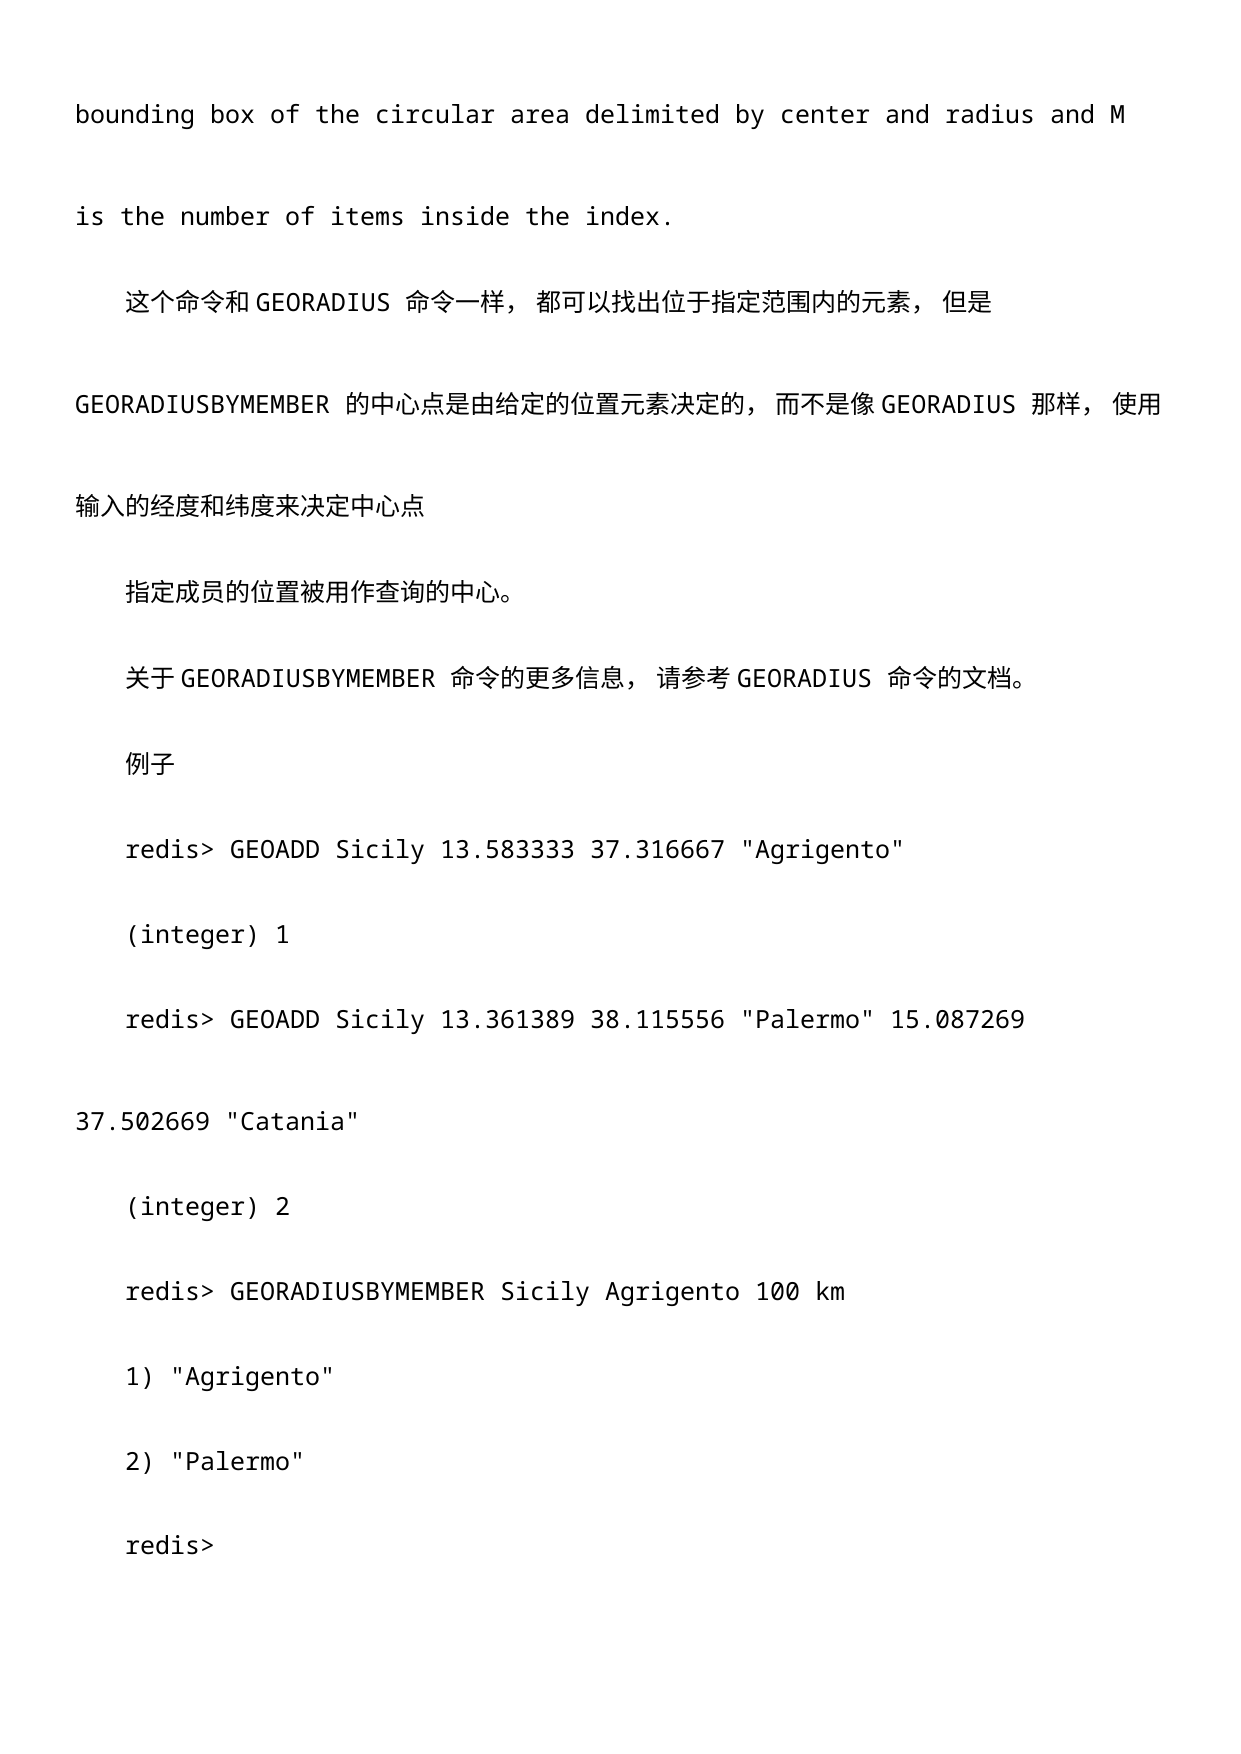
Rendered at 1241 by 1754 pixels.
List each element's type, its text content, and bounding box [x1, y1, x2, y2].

text redis> [75, 1511, 1165, 1579]
text 1) "Agrigento" [75, 1341, 1165, 1409]
text 关于 GEORADIUSBYMEMBER 命令的更多信息， 请参考 GEORADIUS 命令的文档。 [75, 643, 1165, 711]
text (integer) 1 [75, 900, 1165, 968]
text (integer) 2 [75, 1172, 1165, 1239]
text 2) "Palermo" [75, 1426, 1165, 1494]
text redis> GEORADIUSBYMEMBER Sicily Agrigento 100 km [75, 1256, 1165, 1324]
text 这个命令和 GEORADIUS 命令一样， 都可以找出位于指定范围内的元素， 但是 GEORADIUSBYMEMBER 的中心点是由给定的位置元素决定的， 而不是像 GEORADIUS 那样， 使用输入的经度和纬度来决定中心点 [75, 267, 1165, 539]
text 指定成员的位置被用作查询的中心。 [75, 557, 1165, 625]
text redis> GEOADD Sicily 13.583333 37.316667 "Agrigento" [75, 815, 1165, 883]
text 例子 [75, 729, 1165, 797]
text redis> GEOADD Sicily 13.361389 38.115556 "Palermo" 15.087269 37.502669 "Catania" [75, 985, 1165, 1154]
